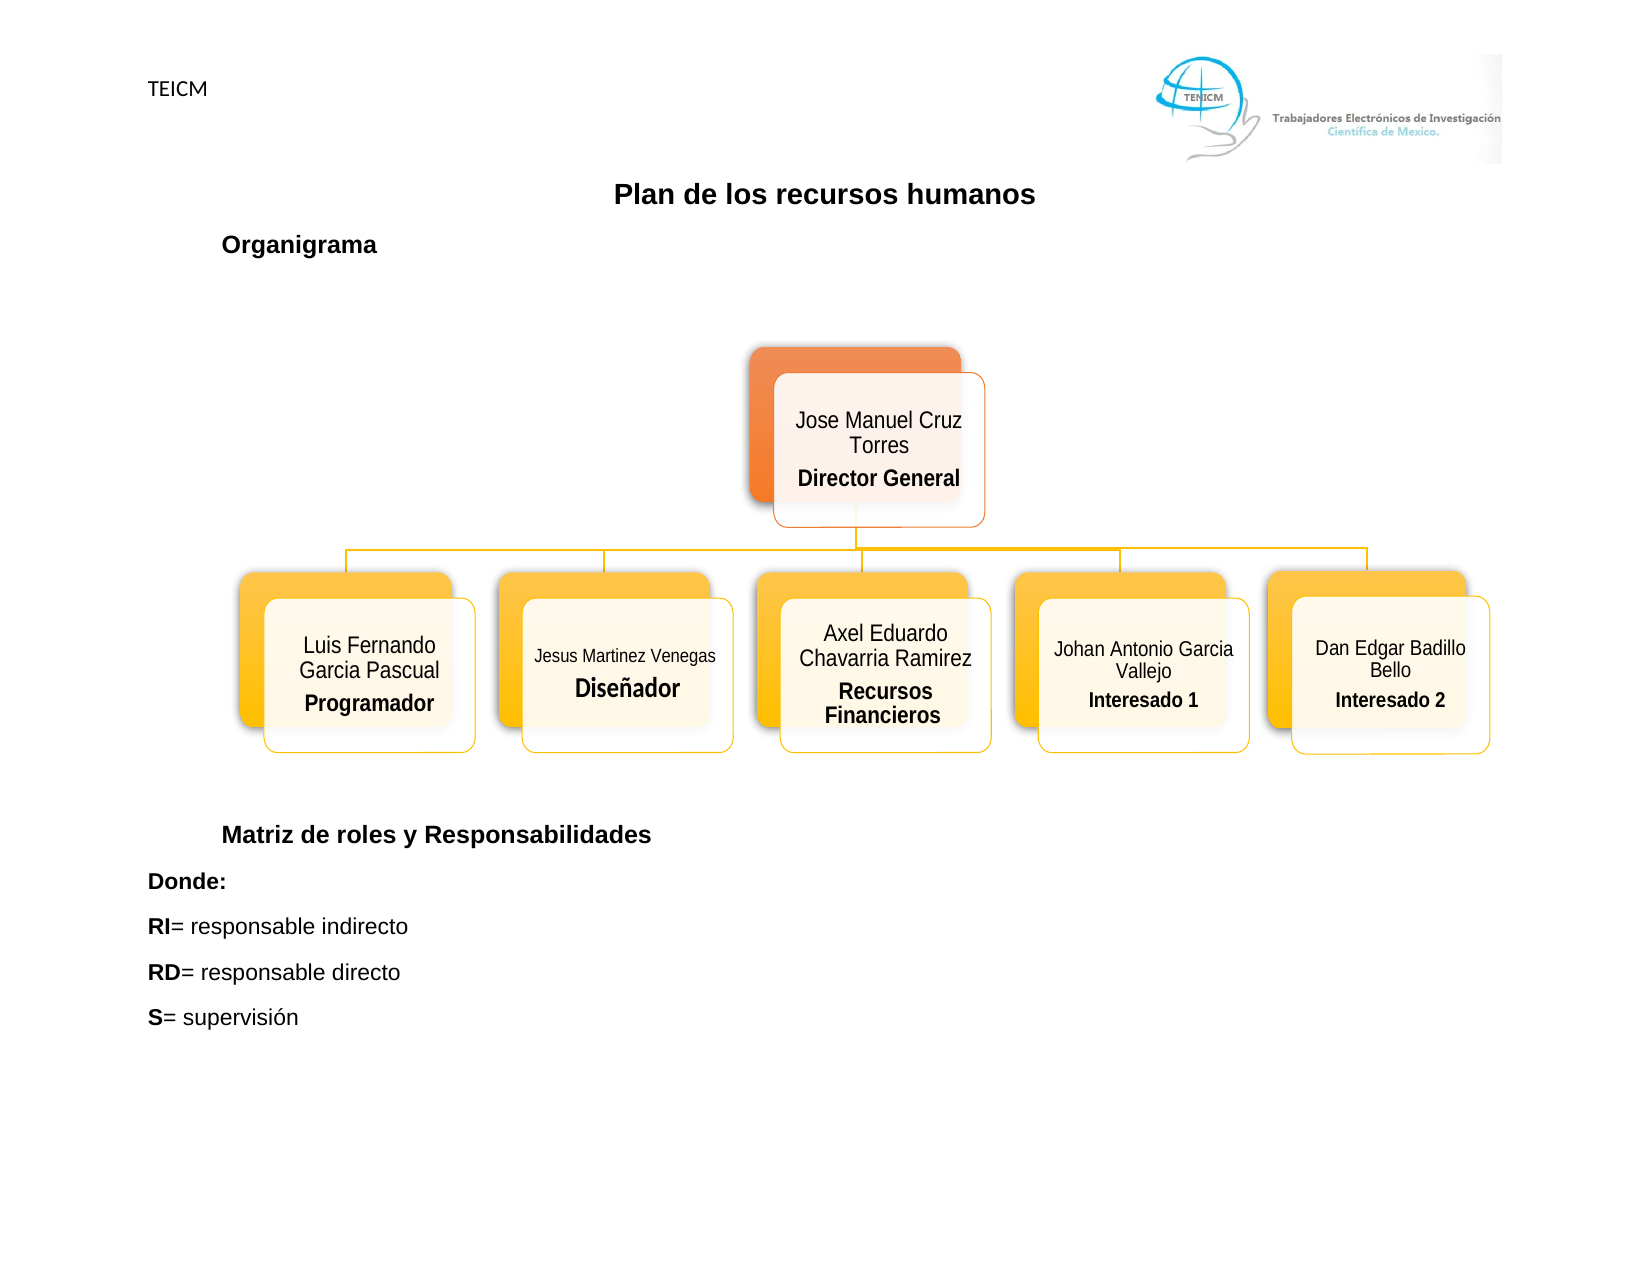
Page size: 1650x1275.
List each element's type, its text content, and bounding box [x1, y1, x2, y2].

text S= supervisión [148, 1003, 1502, 1030]
text Organigrama [148, 230, 1502, 259]
text Donde: [148, 868, 1502, 894]
text RI= responsable indirecto [148, 913, 1502, 940]
text Matriz de roles y Responsabilidades [148, 821, 1502, 849]
text Plan de los recursos humanos [148, 177, 1502, 211]
text RD= responsable directo [148, 958, 1502, 985]
